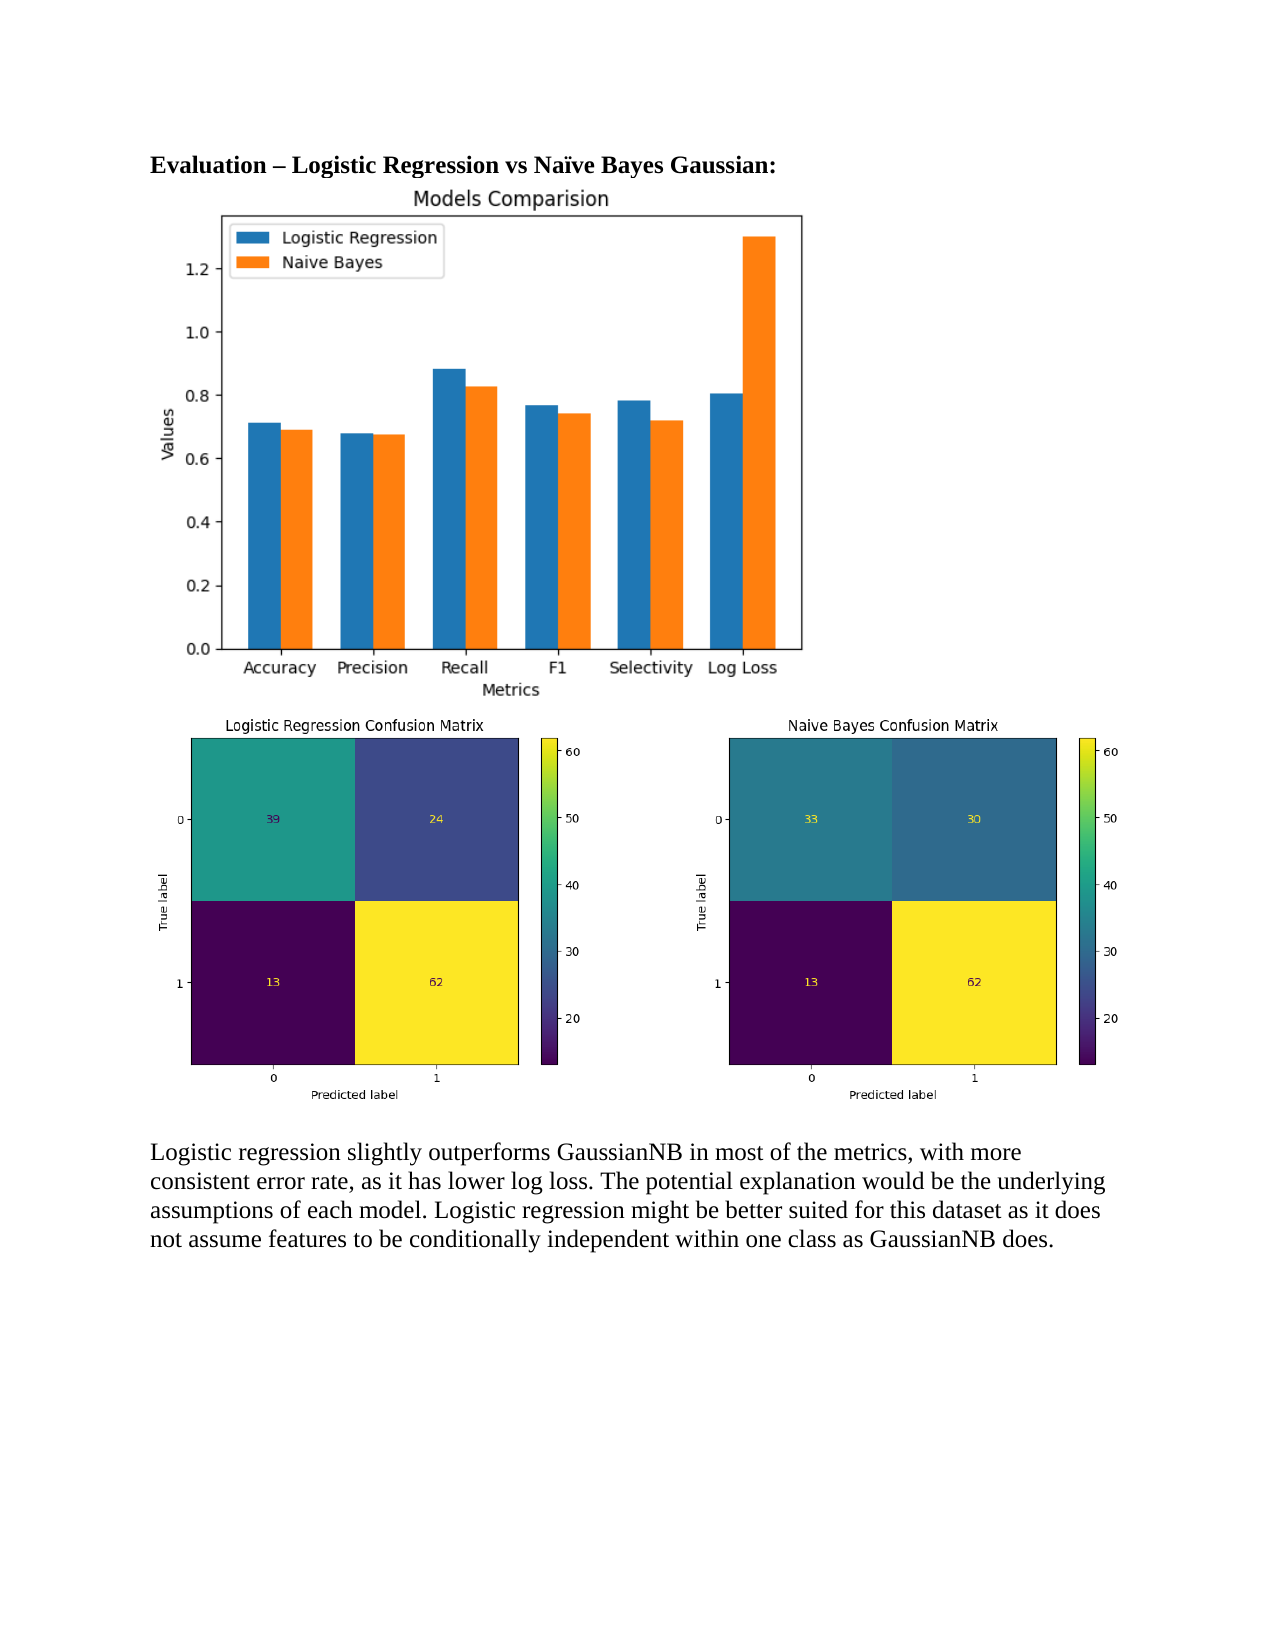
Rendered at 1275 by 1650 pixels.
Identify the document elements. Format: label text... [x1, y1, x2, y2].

picture [150, 178, 1125, 1109]
text Evaluation – Logistic Regression vs Naïve Bayes Gaussian: [150, 150, 1125, 179]
text Logistic regression slightly outperforms GaussianNB in most of the metrics, with more consistent error rate, as it has lower log loss. The potential explanation would be the underlying assumptions of each model. Logistic regression might be better suited for this dataset as it does not assume features to be conditionally independent within one class as GaussianNB does. [150, 1137, 1125, 1252]
